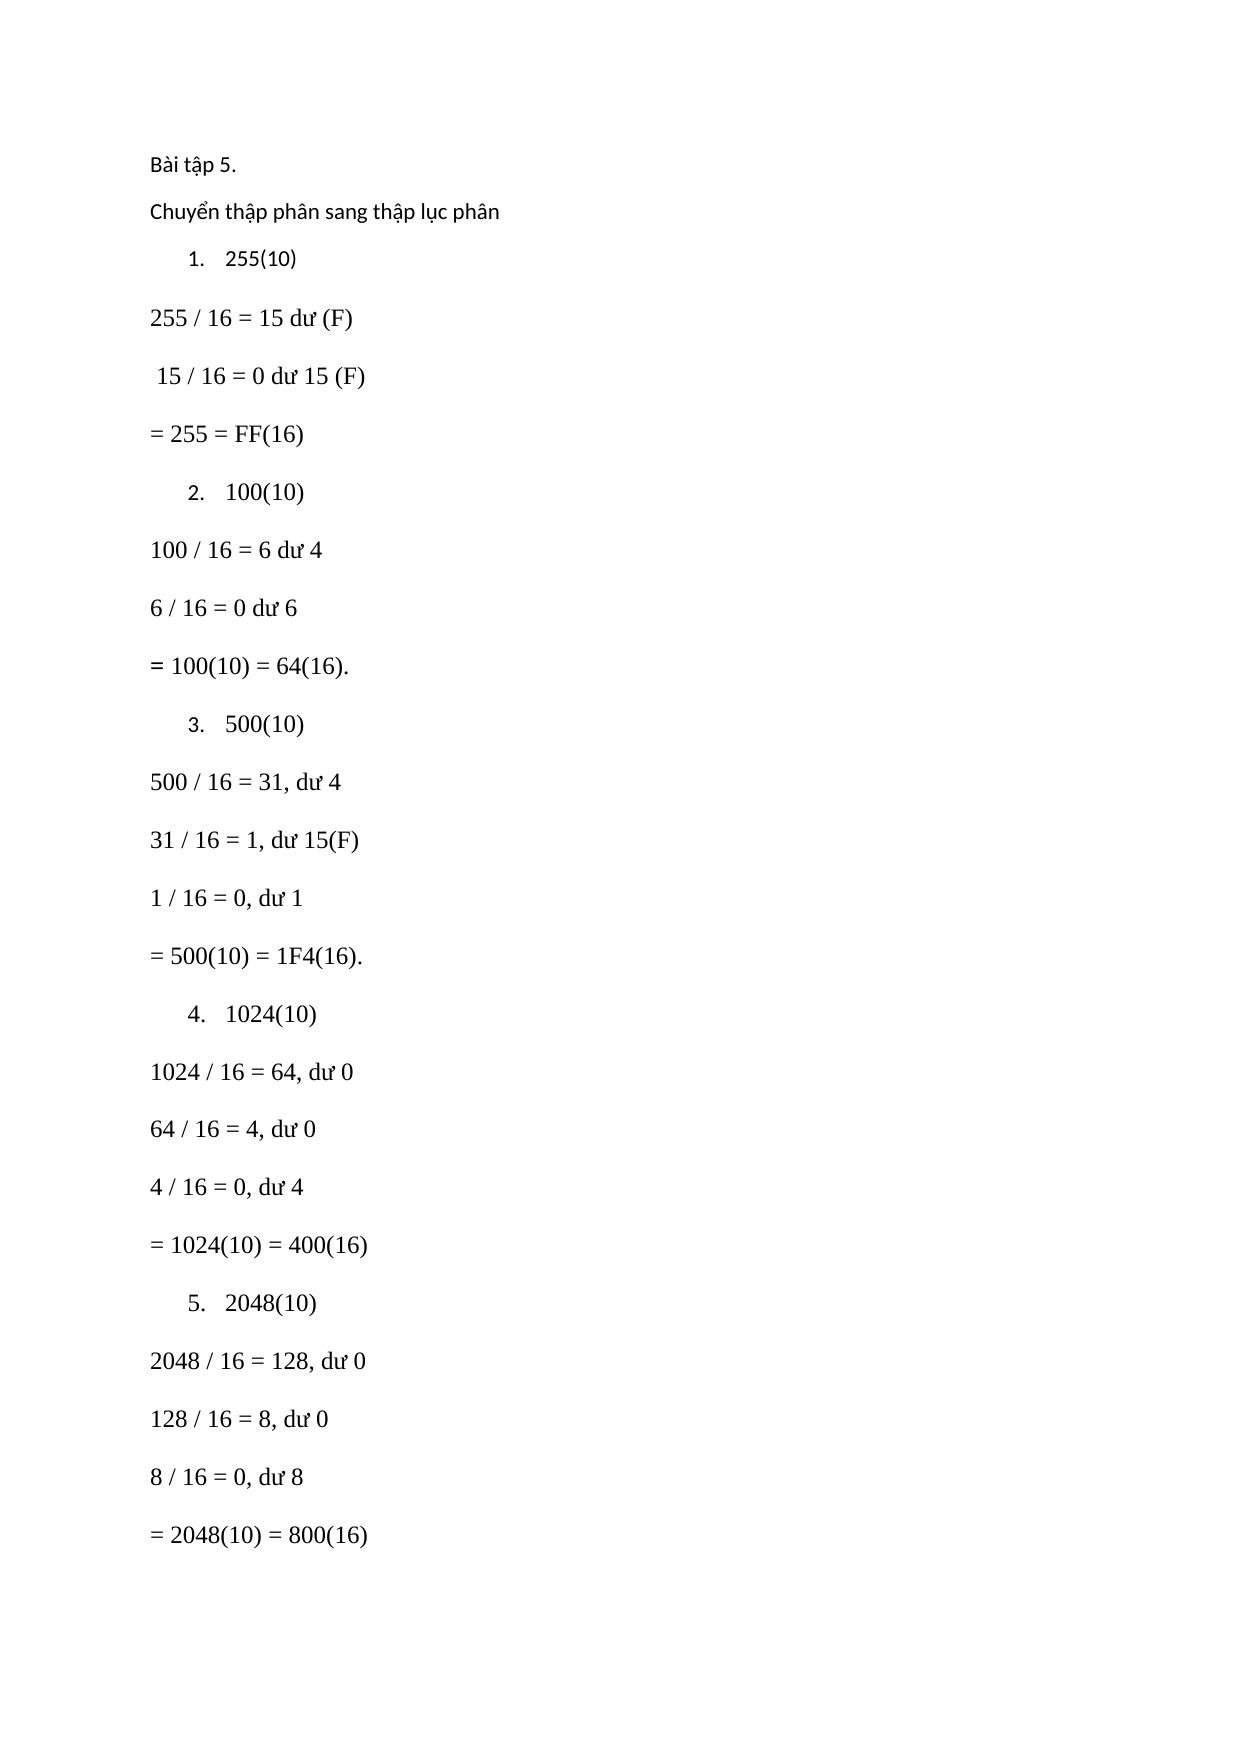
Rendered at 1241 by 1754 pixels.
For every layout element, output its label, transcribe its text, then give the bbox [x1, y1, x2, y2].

list 255(10) [187, 244, 1090, 272]
text 1 / 16 = 0, dư 1 [150, 883, 1090, 912]
text 15 / 16 = 0 dư 15 (F) [150, 361, 1090, 390]
text Chuyển thập phân sang thập lục phân [150, 197, 1090, 225]
text = 255 = FF(16) [150, 419, 1090, 448]
text 31 / 16 = 1, dư 15(F) [150, 825, 1090, 854]
text 255 / 16 = 15 dư (F) [150, 303, 1090, 332]
text 1024 / 16 = 64, dư 0 [150, 1057, 1090, 1085]
list 1024(10) [187, 999, 1090, 1027]
text = 100(10) = 64(16). [150, 651, 1090, 680]
text 4 / 16 = 0, dư 4 [150, 1172, 1090, 1201]
text 8 / 16 = 0, dư 8 [150, 1462, 1090, 1491]
text 2048 / 16 = 128, dư 0 [150, 1346, 1090, 1375]
text = 2048(10) = 800(16) [150, 1520, 1090, 1549]
text = 500(10) = 1F4(16). [150, 941, 1090, 969]
list 2048(10) [187, 1288, 1090, 1317]
text = 1024(10) = 400(16) [150, 1230, 1090, 1259]
text 500 / 16 = 31, dư 4 [150, 767, 1090, 796]
list 500(10) [187, 709, 1090, 738]
text 64 / 16 = 4, dư 0 [150, 1114, 1090, 1143]
text 100 / 16 = 6 dư 4 [150, 535, 1090, 564]
text 128 / 16 = 8, dư 0 [150, 1404, 1090, 1433]
list 100(10) [187, 477, 1090, 506]
text Bài tập 5. [150, 150, 1090, 178]
text 6 / 16 = 0 dư 6 [150, 593, 1090, 622]
